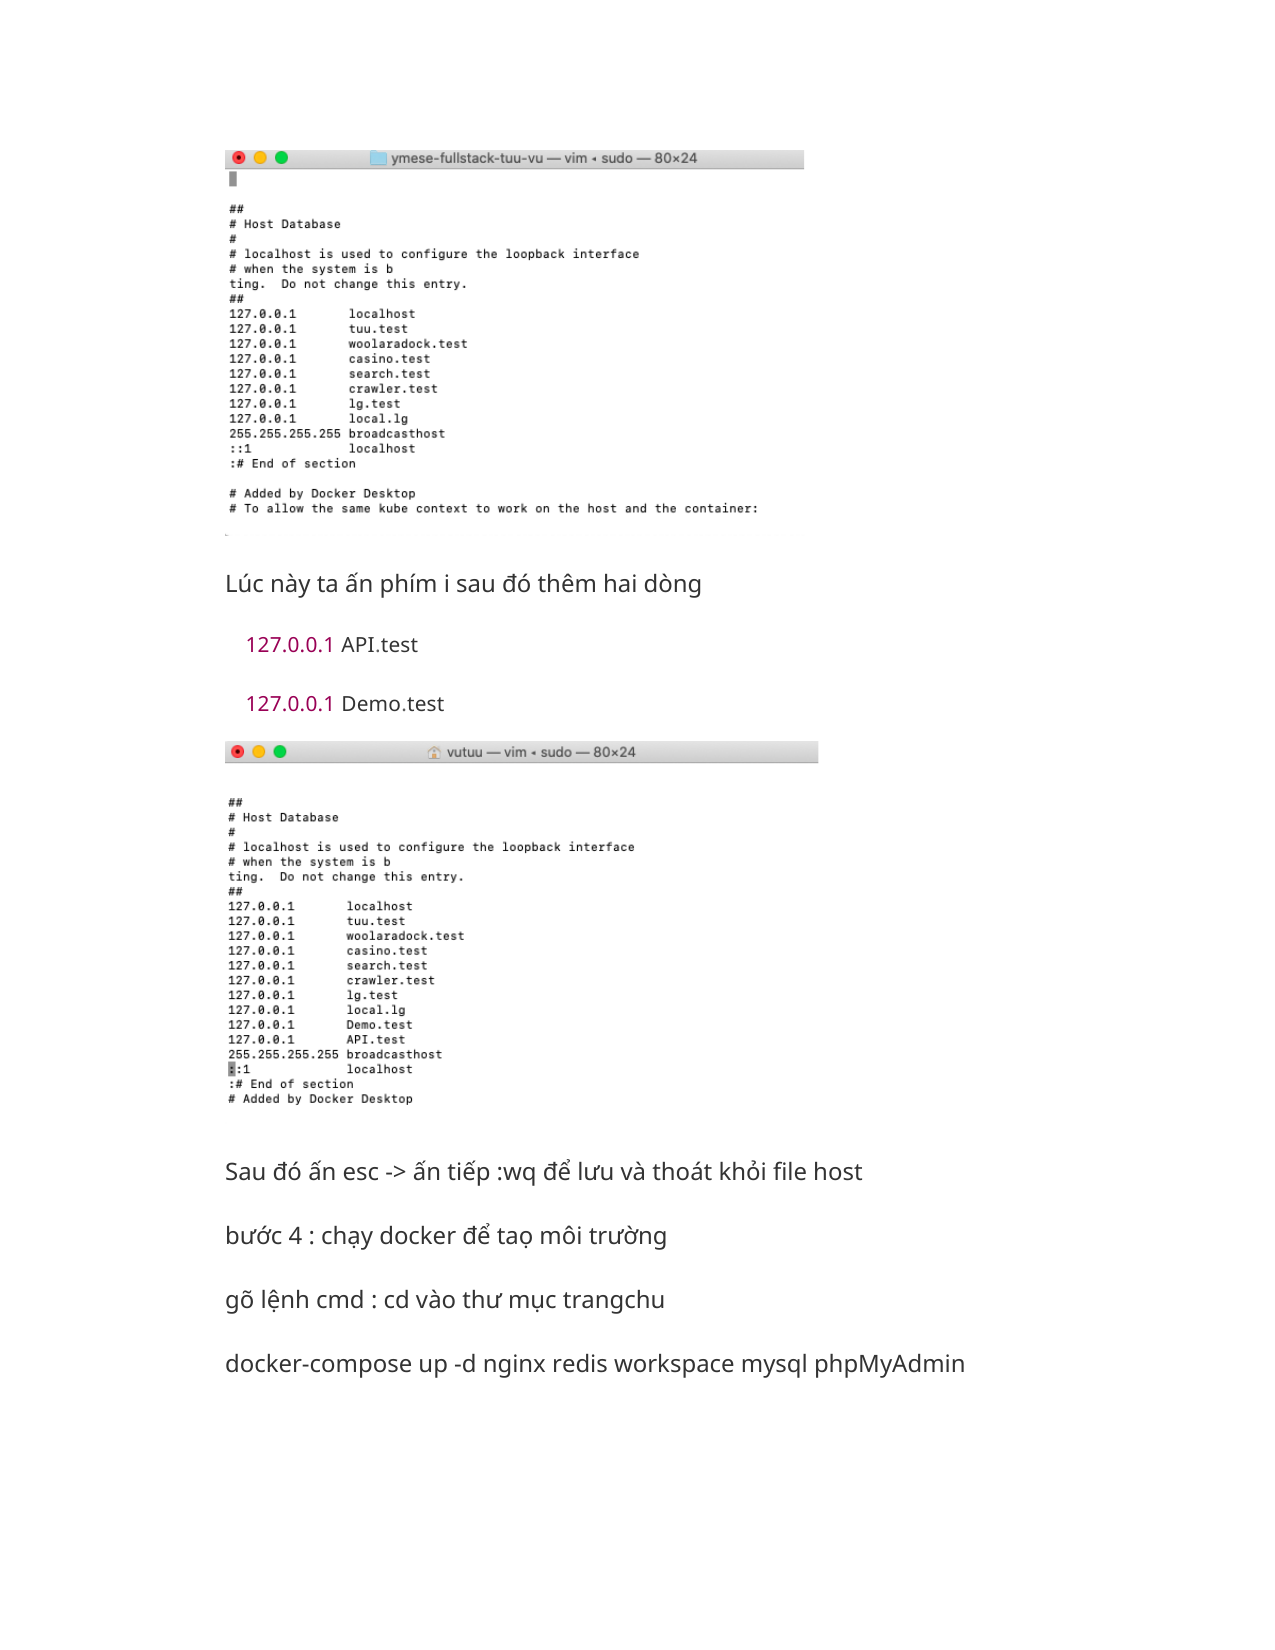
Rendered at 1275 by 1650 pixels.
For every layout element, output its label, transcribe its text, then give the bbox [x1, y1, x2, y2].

picture [225, 741, 819, 1124]
text 127.0.0.1 Demo.test [150, 689, 1125, 718]
text Sau đó ấn esc -> ấn tiếp :wq để lưu và thoát khỏi file host [150, 1155, 1125, 1188]
text 127.0.0.1 API.test [150, 631, 1125, 659]
picture [225, 150, 805, 536]
text gõ lệnh cmd : cd vào thư mục trangchu [150, 1283, 1125, 1316]
text bước 4 : chạy docker để taọ môi trường [150, 1219, 1125, 1252]
text docker-compose up -d nginx redis workspace mysql phpMyAdmin [150, 1347, 1125, 1379]
text Lúc này ta ấn phím i sau đó thêm hai dòng [150, 567, 1125, 599]
